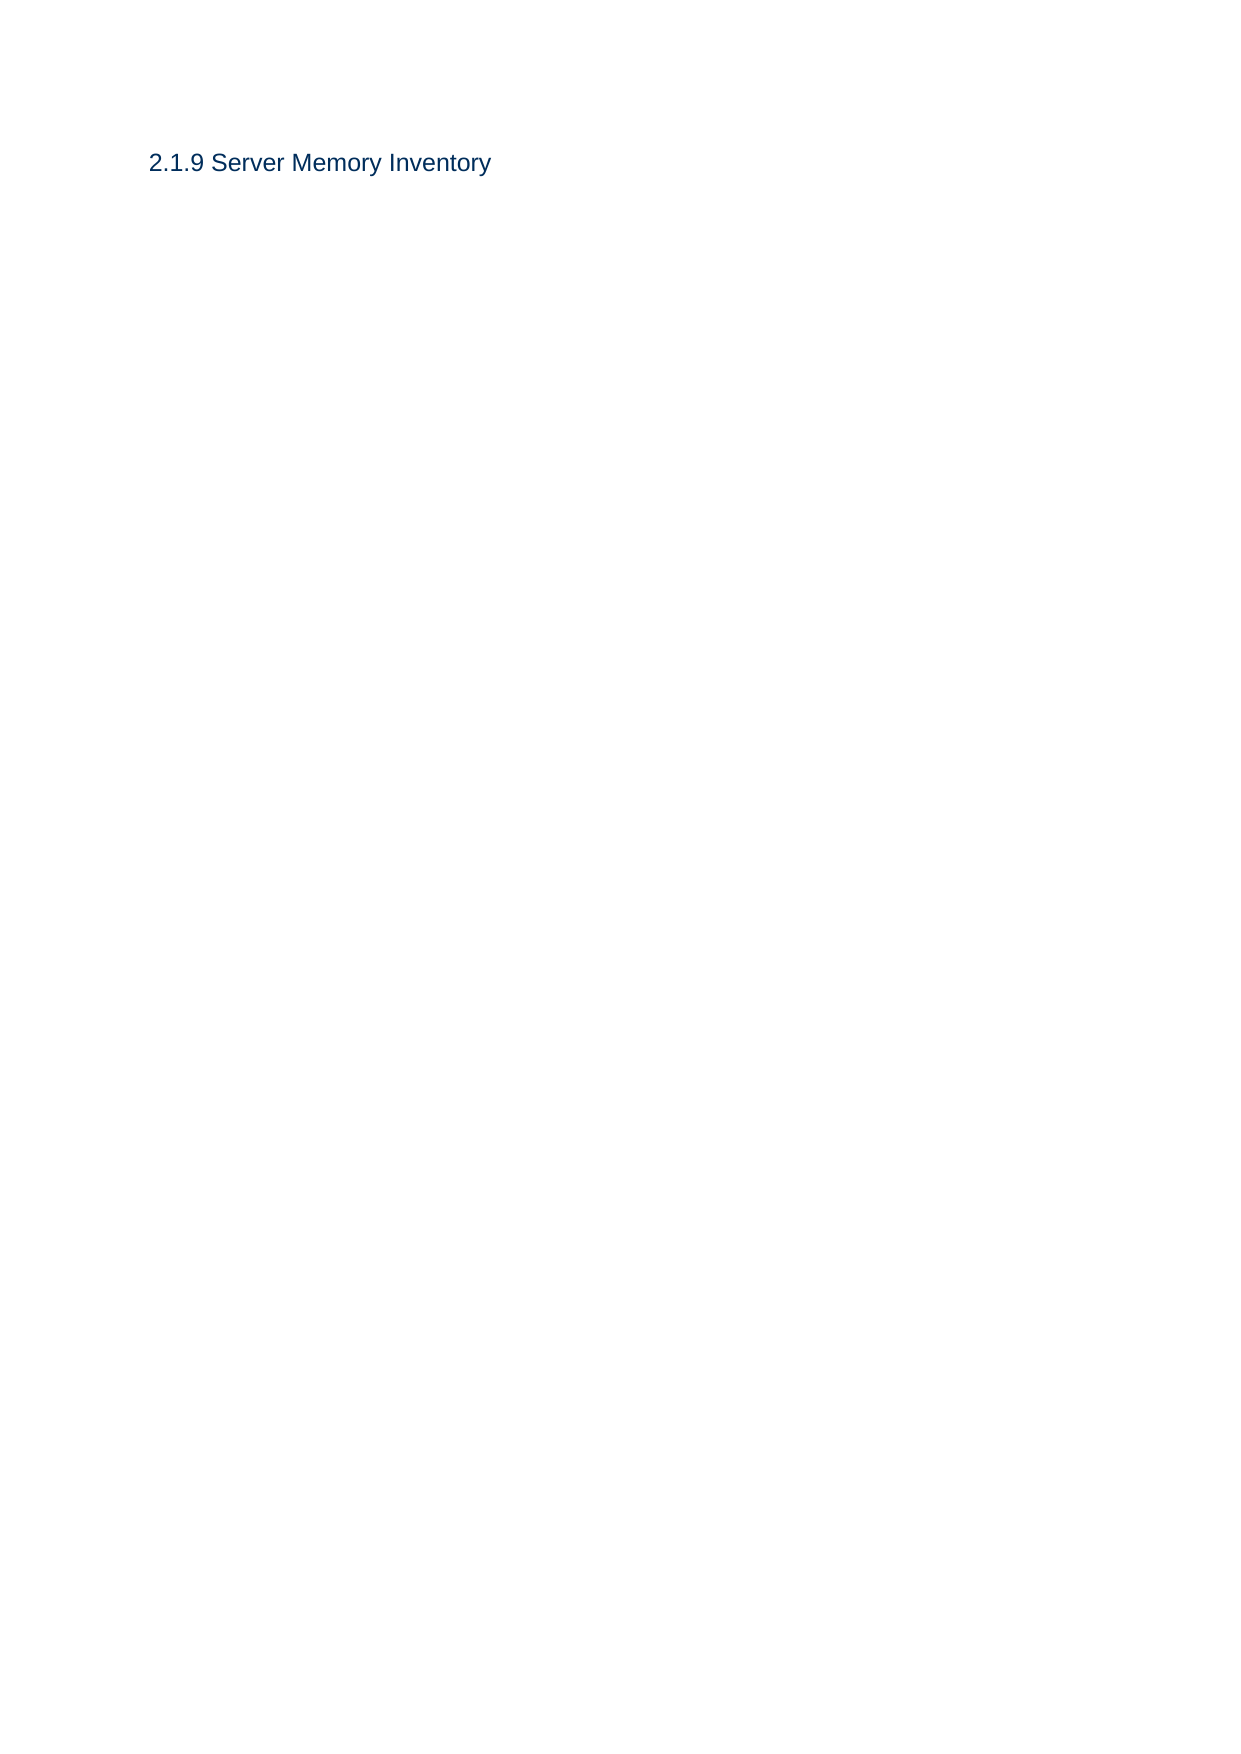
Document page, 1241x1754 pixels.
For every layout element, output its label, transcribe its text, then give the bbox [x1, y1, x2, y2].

subtitle 2.1.9 Server Memory Inventory [148, 148, 1092, 177]
